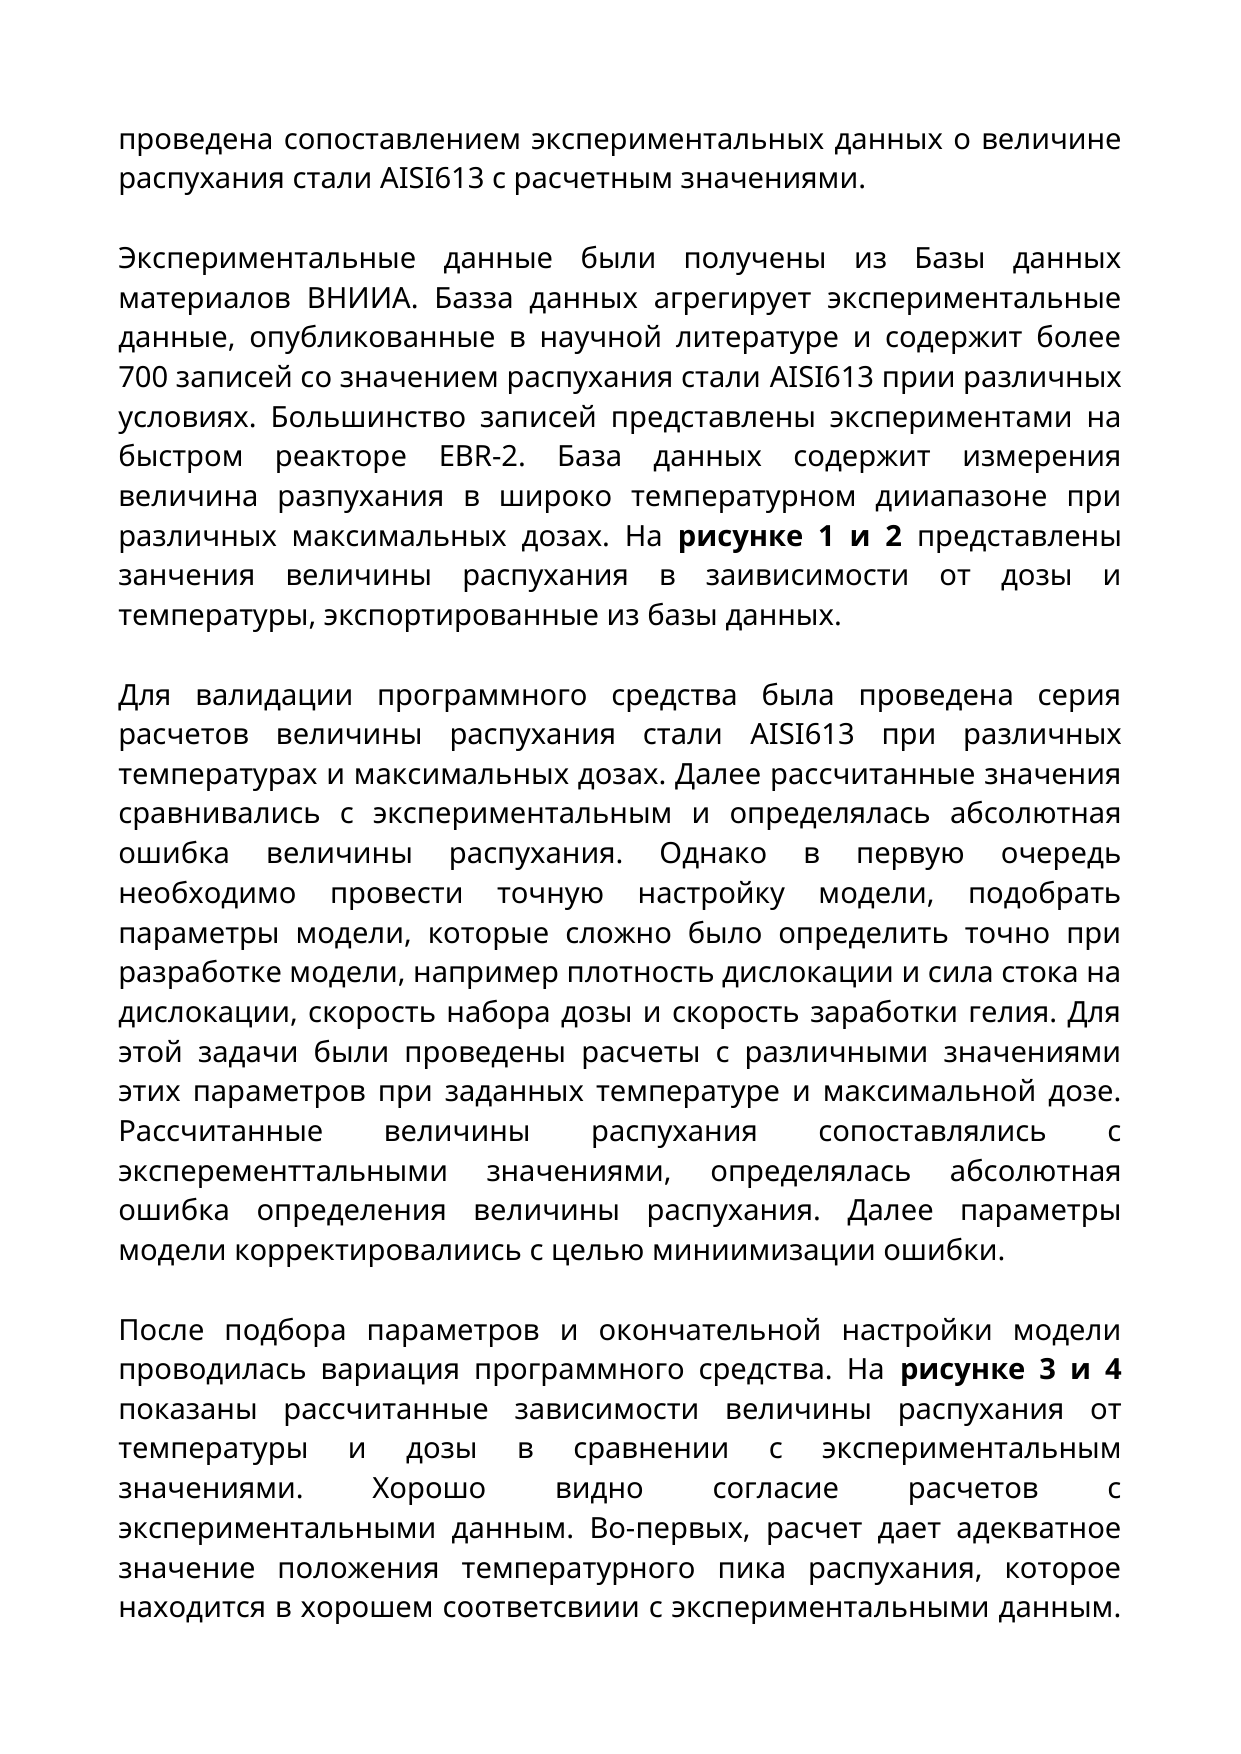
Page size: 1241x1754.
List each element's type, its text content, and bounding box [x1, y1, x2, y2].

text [118, 118, 1122, 197]
text Экспериментальные данные были получены из Базы данных материалов ВНИИА. Базза данных агрегирует экспериментальные данные, опубликованные в научной литературе и содержит более 700 записей со значением распухания стали AISI613 прии различных условиях. Большинство записей представлены экспериментами на быстром реакторе EBR-2. База данных содержит измерения величина разпухания в широко температурном дииапазоне при различных максимальных дозах. На рисунке 1 и 2 представлены занчения величины распухания в заивисимости от дозы и температуры, экспортированные из базы данных. [118, 237, 1122, 634]
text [118, 1309, 1122, 1626]
text Для валидации программного средства была проведена серия расчетов величины распухания стали AISI613 при различных температурах и максимальных дозах. Далее рассчитанные значения сравнивались с экспериментальным и определялась абсолютная ошибка величины распухания. Однако в первую очередь необходимо провести точную настройку модели, подобрать параметры модели, которые сложно было определить точно при разработке модели, например плотность дислокации и сила стока на дислокации, скорость набора дозы и скорость заработки гелия. Для этой задачи были проведены расчеты с различными значениями этих параметров при заданных температуре и максимальной дозе. Рассчитанные величины распухания сопоставлялись с эксперементтальными значениями, определялась абсолютная ошибка определения величины распухания. Далее параметры модели корректировалиись с целью миниимизации ошибки. [118, 674, 1122, 1269]
